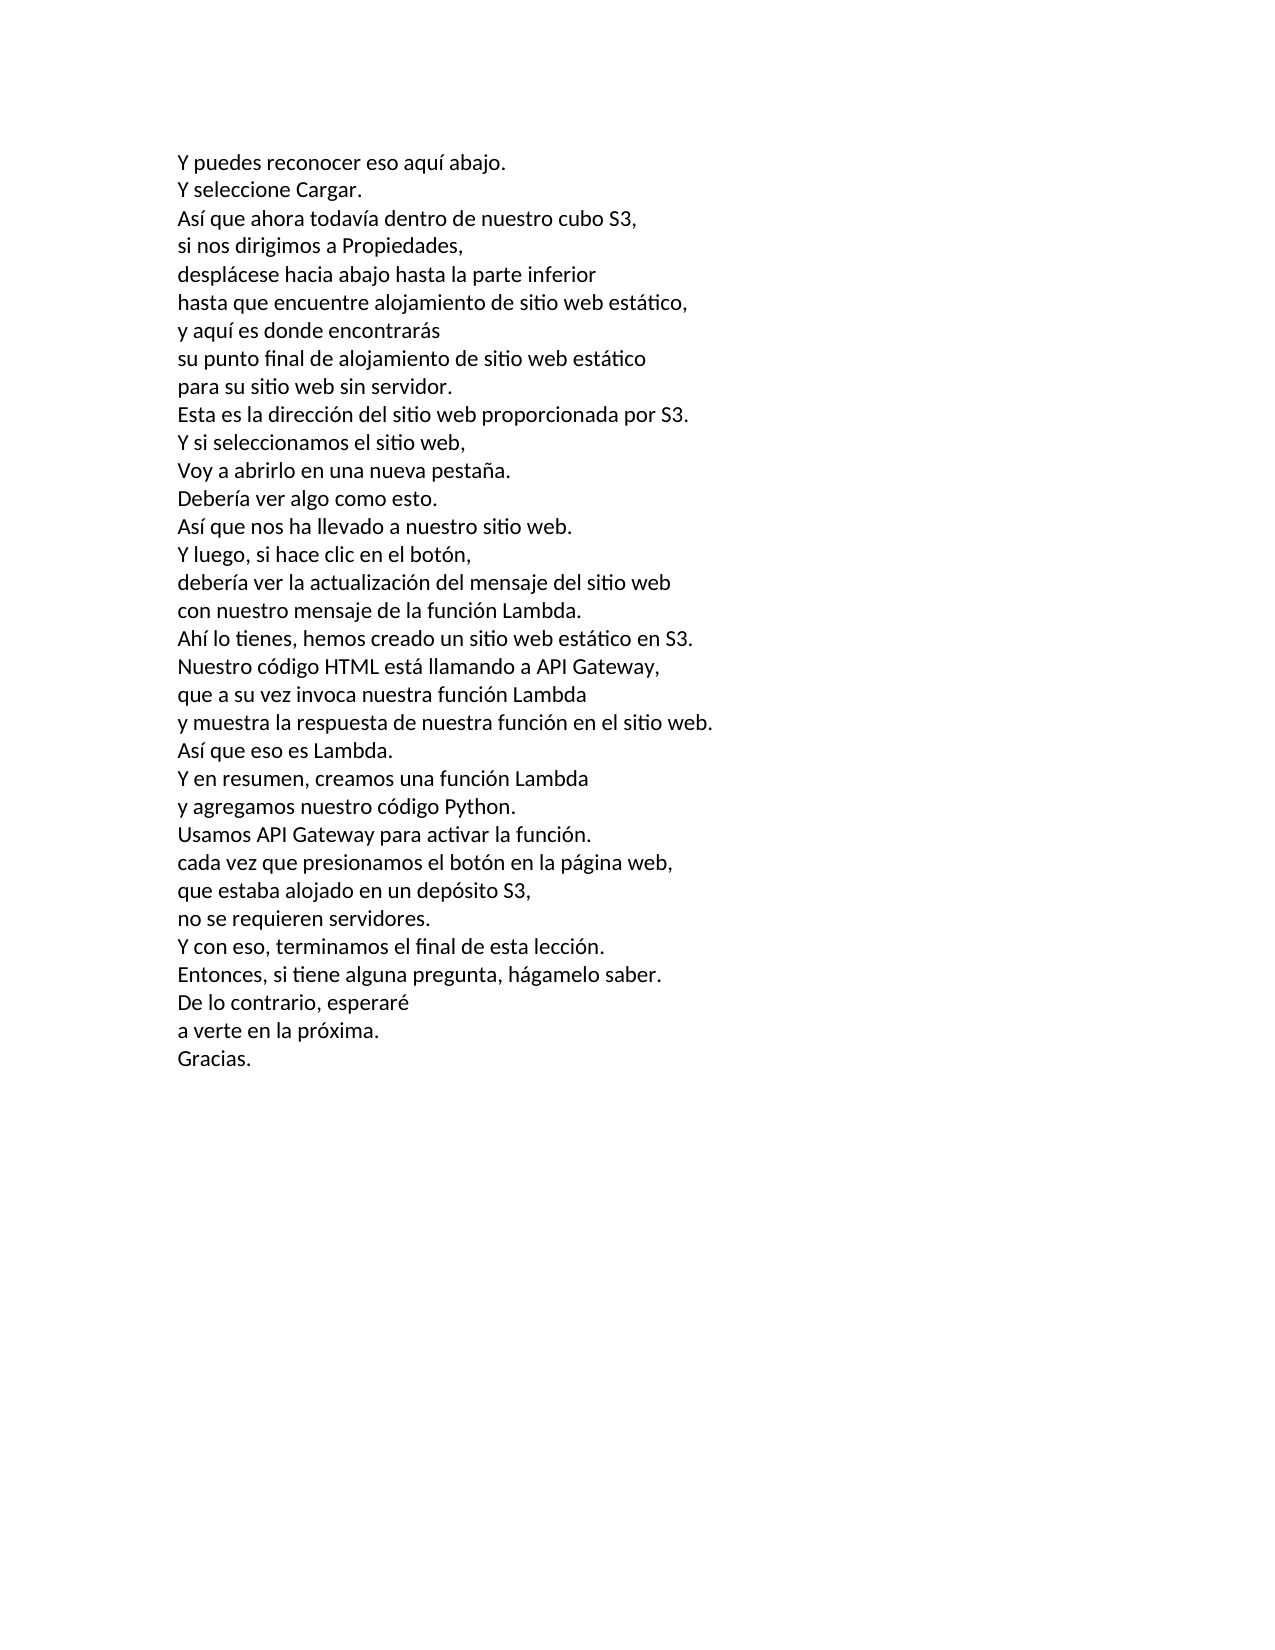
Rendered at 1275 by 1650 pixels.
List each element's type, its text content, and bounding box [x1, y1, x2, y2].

text con nuestro mensaje de la función Lambda. [177, 596, 1098, 624]
text Y en resumen, creamos una función Lambda [177, 764, 1098, 792]
text si nos dirigimos a Propiedades, [177, 232, 1098, 260]
text hasta que encuentre alojamiento de sitio web estático, [177, 288, 1098, 316]
text Debería ver algo como esto. [177, 484, 1098, 512]
text Y luego, si hace clic en el botón, [177, 540, 1098, 568]
text Voy a abrirlo en una nueva pestaña. [177, 456, 1098, 484]
text Esta es la dirección del sitio web proporcionada por S3. [177, 400, 1098, 428]
text Entonces, si tiene alguna pregunta, hágamelo saber. [177, 960, 1098, 988]
text Gracias. [177, 1044, 1098, 1100]
text Y seleccione Cargar. [177, 176, 1098, 204]
text no se requieren servidores. [177, 904, 1098, 932]
text que a su vez invoca nuestra función Lambda [177, 680, 1098, 708]
text y agregamos nuestro código Python. [177, 792, 1098, 820]
text Usamos API Gateway para activar la función. [177, 820, 1098, 848]
text De lo contrario, esperaré [177, 988, 1098, 1016]
text que estaba alojado en un depósito S3, [177, 876, 1098, 904]
text a verte en la próxima. [177, 1016, 1098, 1044]
text y aquí es donde encontrarás [177, 316, 1098, 344]
text Así que ahora todavía dentro de nuestro cubo S3, [177, 204, 1098, 232]
text Así que eso es Lambda. [177, 736, 1098, 764]
text Ahí lo tienes, hemos creado un sitio web estático en S3. [177, 624, 1098, 652]
text debería ver la actualización del mensaje del sitio web [177, 568, 1098, 596]
text su punto final de alojamiento de sitio web estático [177, 344, 1098, 372]
text Y puedes reconocer eso aquí abajo. [177, 148, 1098, 176]
text y muestra la respuesta de nuestra función en el sitio web. [177, 708, 1098, 736]
text Y si seleccionamos el sitio web, [177, 428, 1098, 456]
text desplácese hacia abajo hasta la parte inferior [177, 260, 1098, 288]
text para su sitio web sin servidor. [177, 372, 1098, 400]
text Nuestro código HTML está llamando a API Gateway, [177, 652, 1098, 680]
text Así que nos ha llevado a nuestro sitio web. [177, 512, 1098, 540]
text Y con eso, terminamos el final de esta lección. [177, 932, 1098, 960]
text cada vez que presionamos el botón en la página web, [177, 848, 1098, 876]
